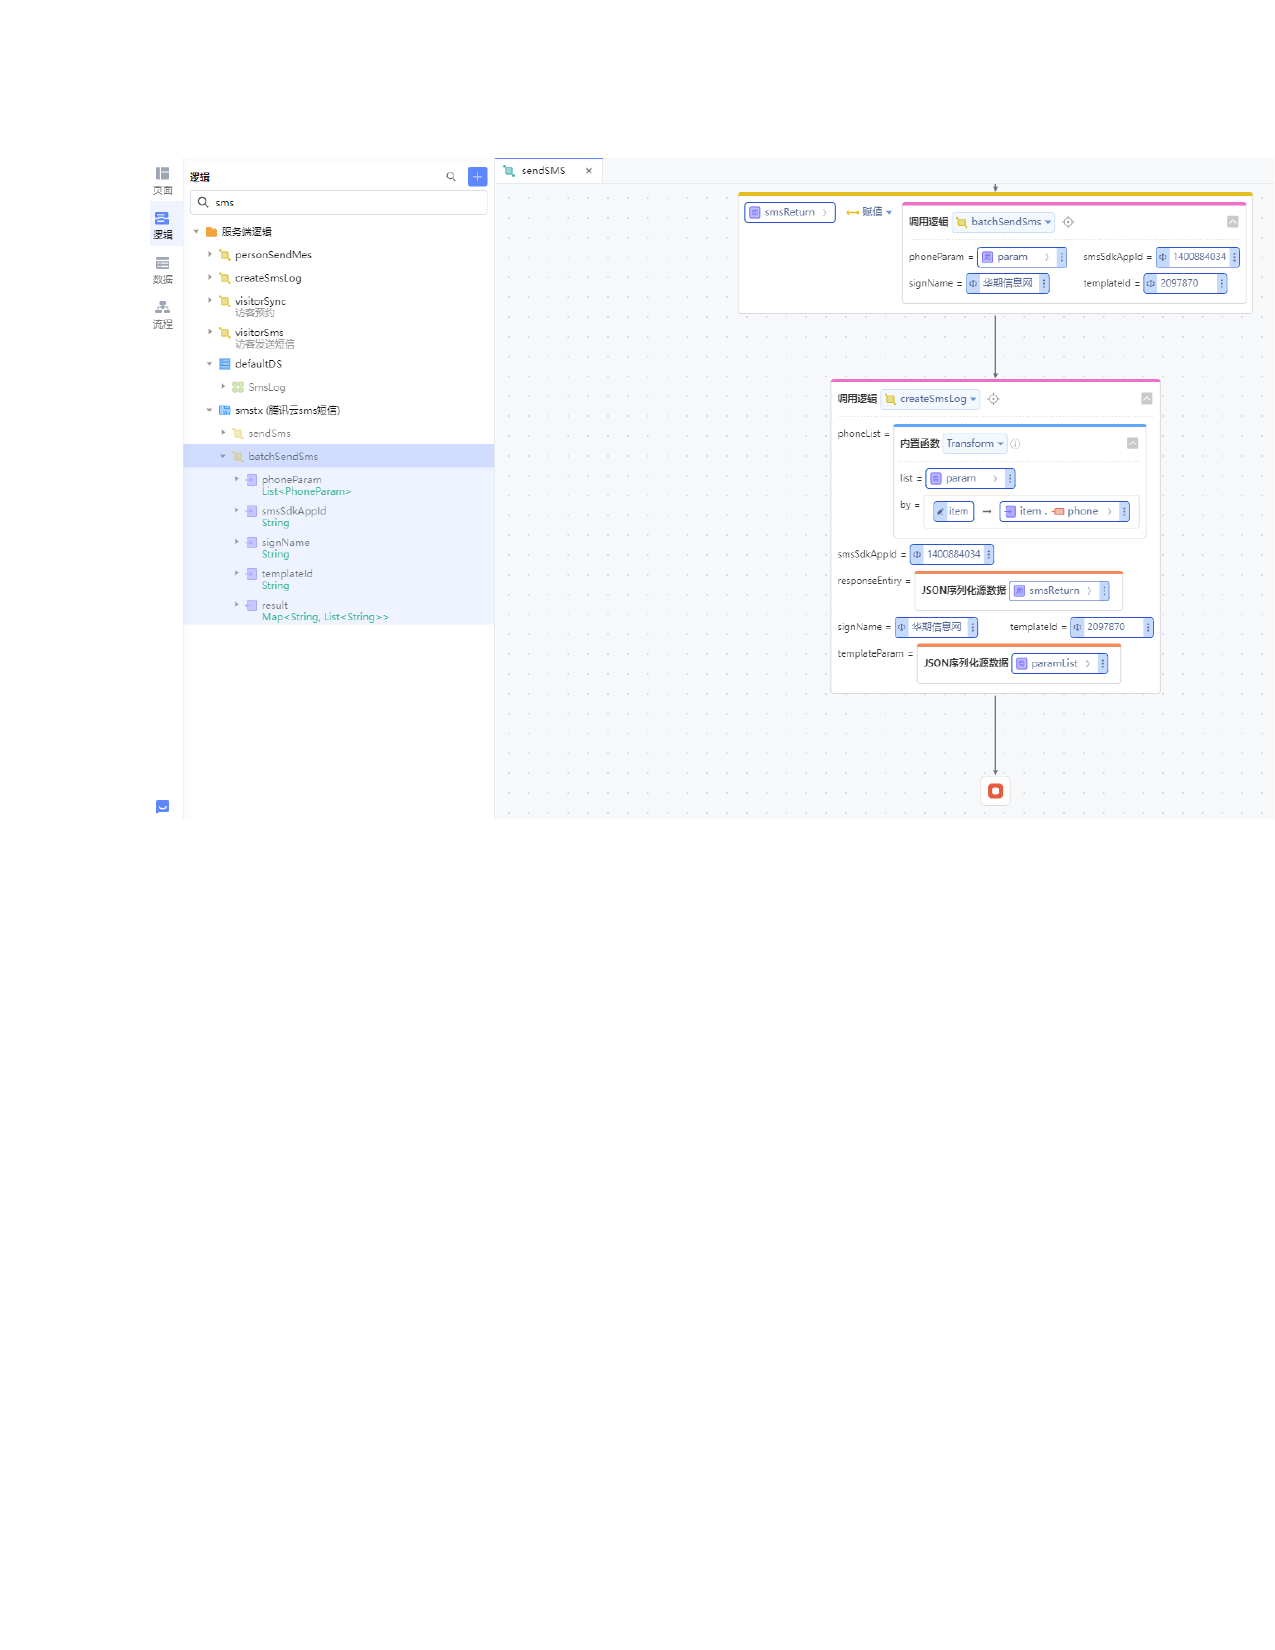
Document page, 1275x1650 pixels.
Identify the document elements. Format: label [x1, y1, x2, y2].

picture [150, 158, 1275, 819]
